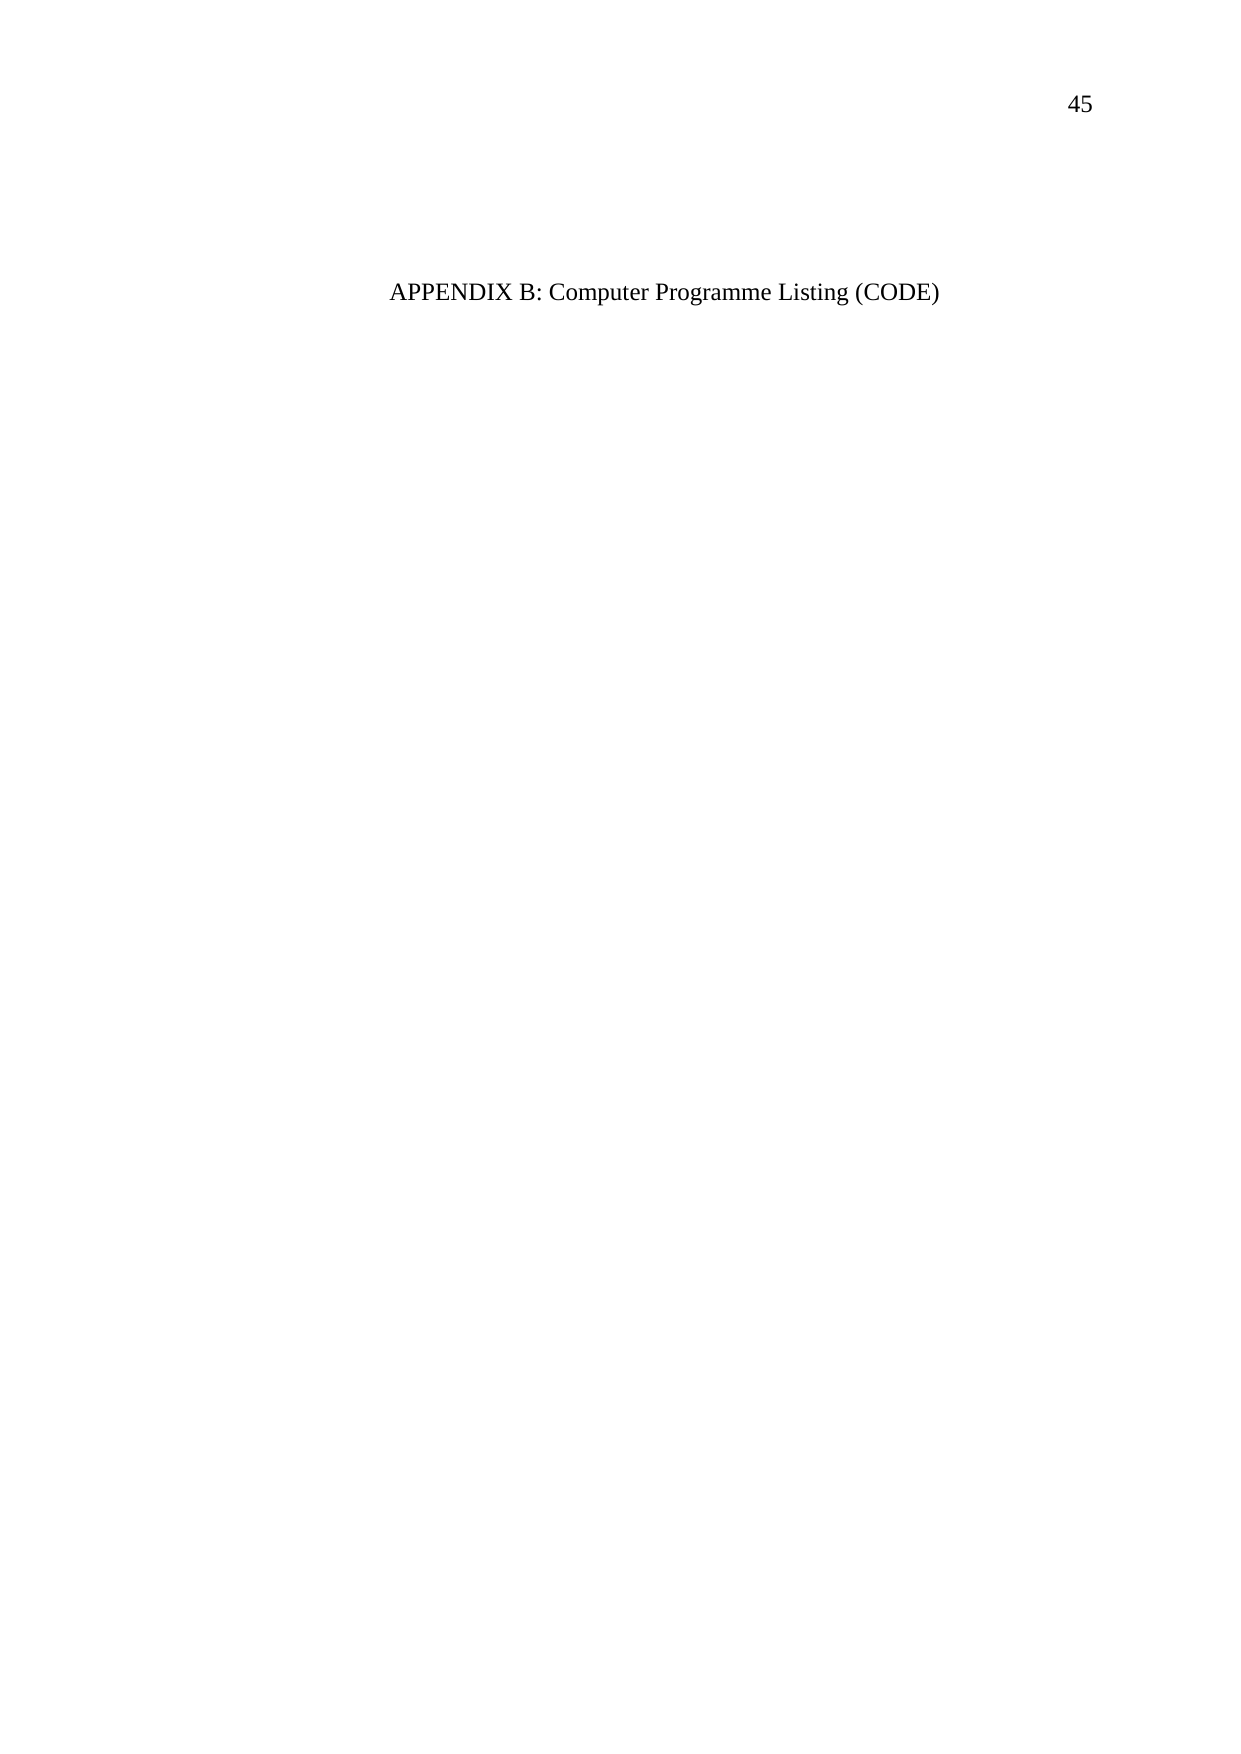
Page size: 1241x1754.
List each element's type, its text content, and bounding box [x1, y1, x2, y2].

text APPENDIX B: Computer Programme Listing (CODE) [236, 277, 1092, 306]
